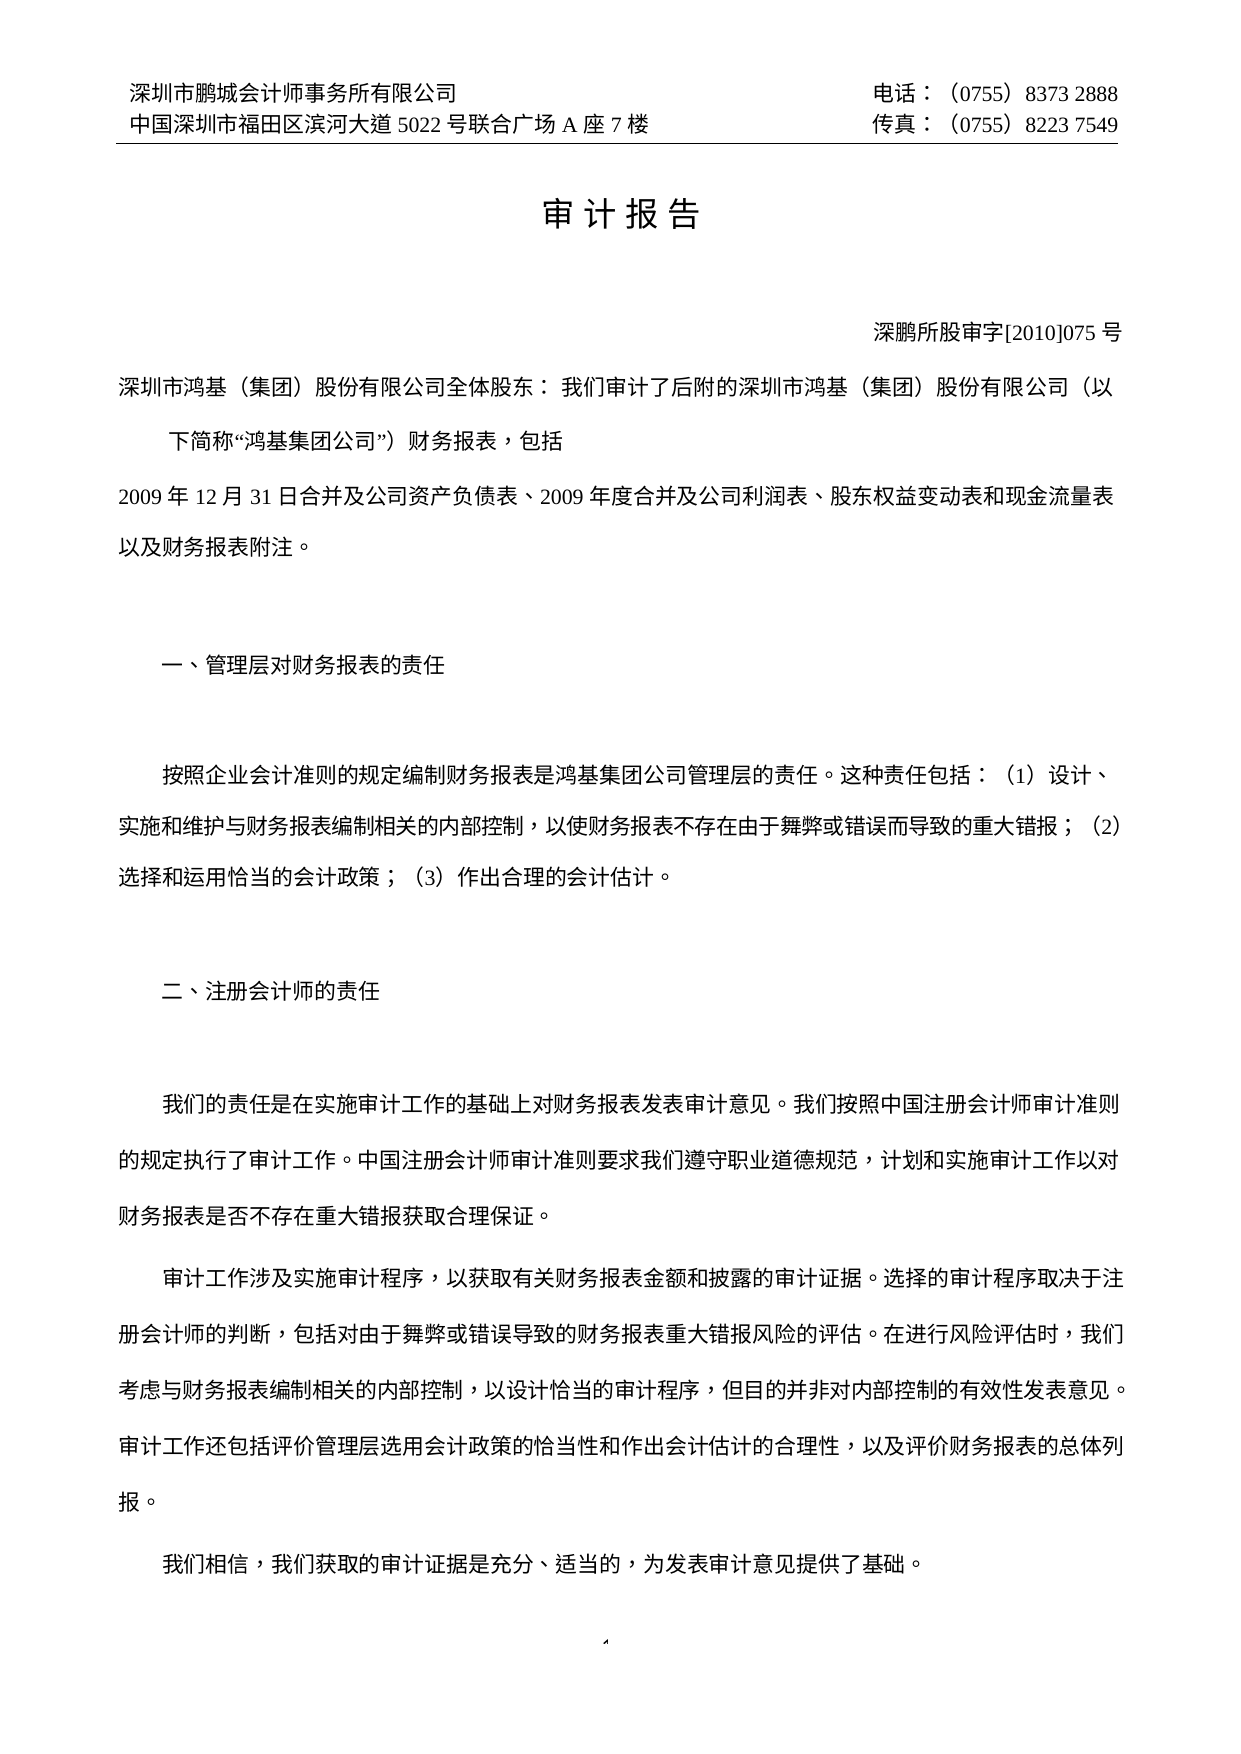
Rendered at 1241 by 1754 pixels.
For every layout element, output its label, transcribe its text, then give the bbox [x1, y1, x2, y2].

text 中国深圳市福田区滨河大道 5022 号联合广场 A 座 7 楼 传真：（0755）8223 7549 [129, 109, 1124, 139]
subtitle 审 计 报 告 [527, 190, 714, 236]
text 一、管理层对财务报表的责任 [161, 650, 1124, 679]
text 审计工作涉及实施审计程序，以获取有关财务报表金额和披露的审计证据。选择的审计程序取决于注 册会计师的判断，包括对由于舞弊或错误导致的财务报表重大错报风险的评估。在进行风险评估时，我们 考虑与财务报表编制相关的内部控制，以设计恰当的审计程序，但目的并非对内部控制的有效性发表意见。 审计工作还包括评价管理层选用会计政策的恰当性和作出会计估计的合理性，以及评价财务报表的总体列 报。 [118, 1263, 1134, 1517]
text 深圳市鸿基（集团）股份有限公司全体股东： 我们审计了后附的深圳市鸿基（集团）股份有限公司（以下简称“鸿基集团公司”）财务报表，包括 [118, 372, 1124, 455]
text 2009 年 12 月 31 日合并及公司资产负债表、2009 年度合并及公司利润表、股东权益变动表和现金流量表 以及财务报表附注。 [118, 481, 1124, 562]
text 按照企业会计准则的规定编制财务报表是鸿基集团公司管理层的责任。这种责任包括：（1）设计、 实施和维护与财务报表编制相关的内部控制，以使财务报表不存在由于舞弊或错误而导致的重大错报；（2） 选择和运用恰当的会计政策；（3）作出合理的会计估计。 [118, 760, 1135, 892]
text 我们相信，我们获取的审计证据是充分、适当的，为发表审计意见提供了基础。 [162, 1549, 1124, 1579]
text 我们的责任是在实施审计工作的基础上对财务报表发表审计意见。我们按照中国注册会计师审计准则 的规定执行了审计工作。中国注册会计师审计准则要求我们遵守职业道德规范，计划和实施审计工作以对 财务报表是否不存在重大错报获取合理保证。 [118, 1089, 1123, 1231]
text 深鹏所股审字[2010]075 号 [104, 317, 1123, 347]
text 二、注册会计师的责任 [161, 976, 1124, 1006]
text 深圳市鹏城会计师事务所有限公司 电话：（0755）8373 2888 [129, 78, 1124, 108]
